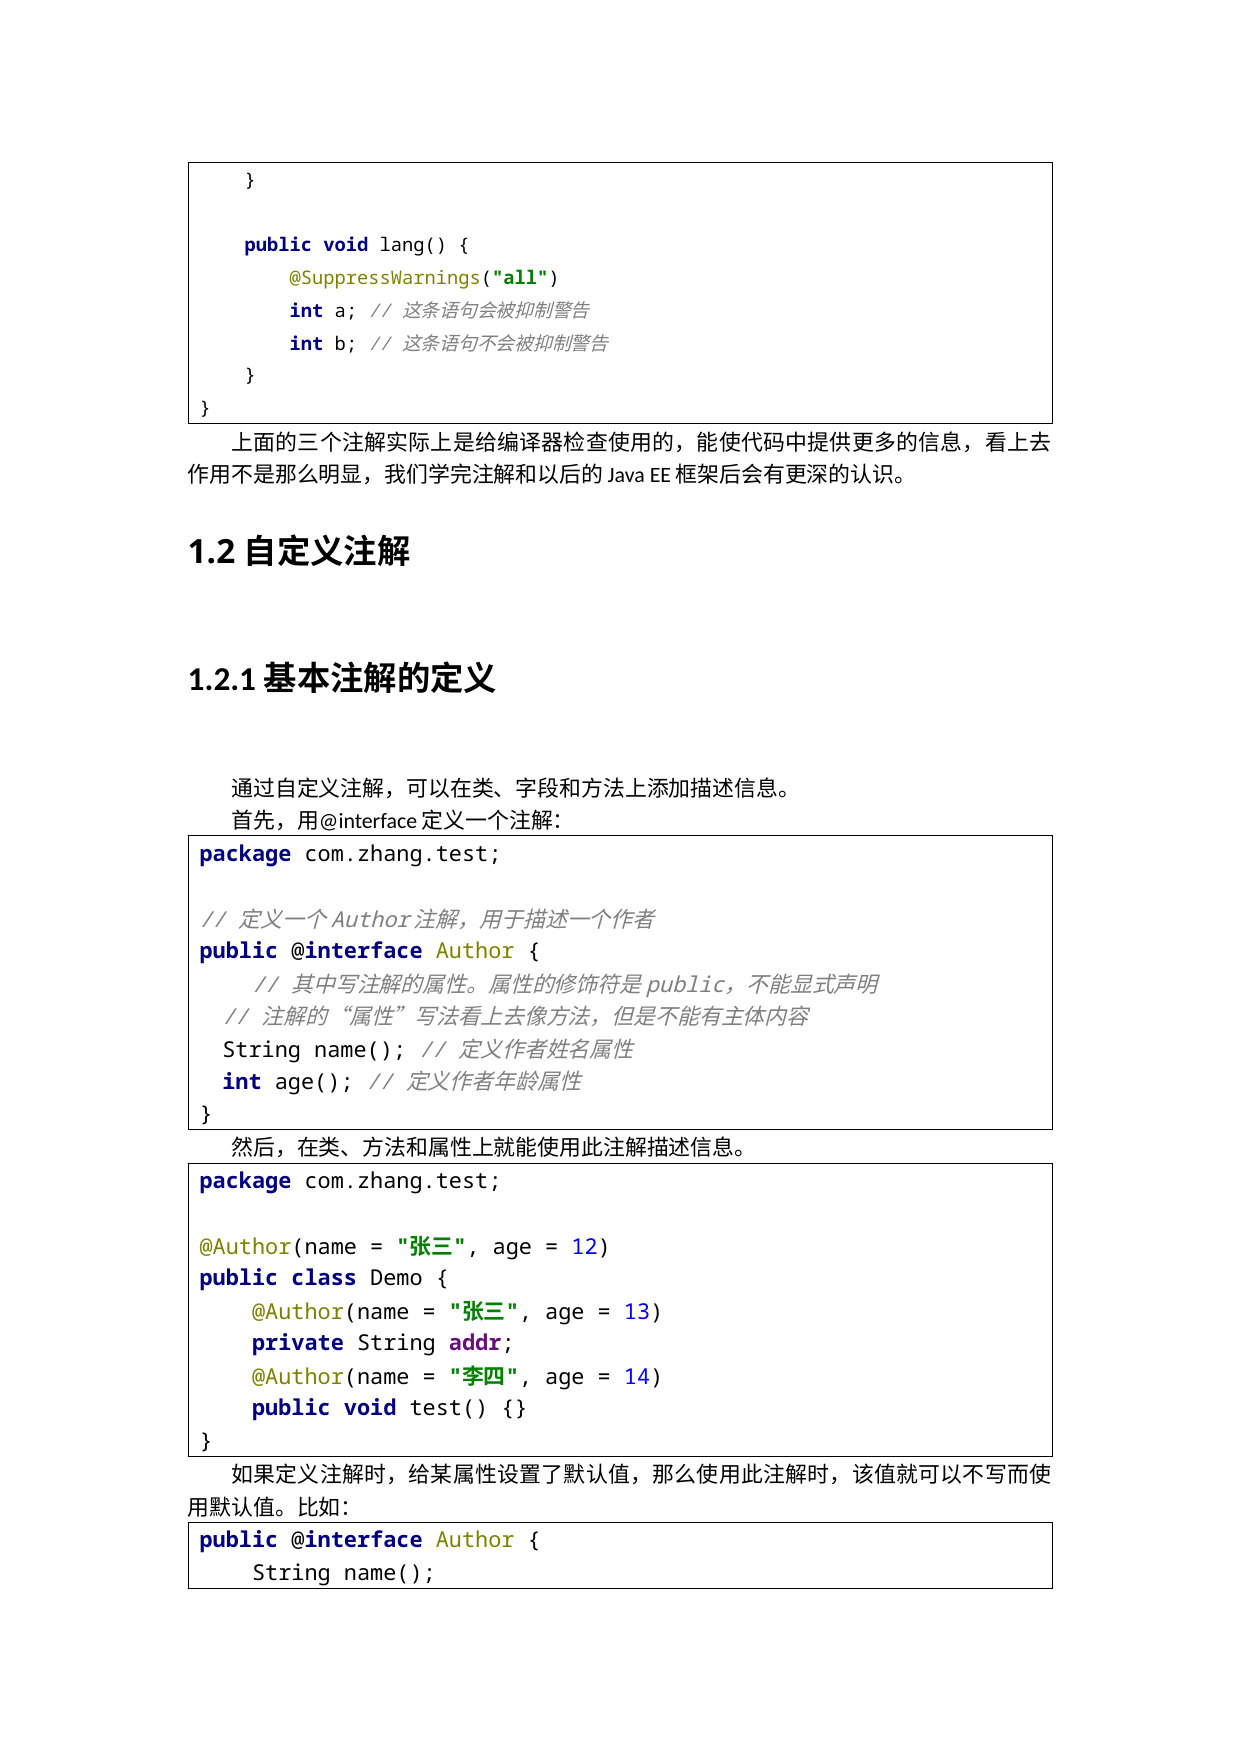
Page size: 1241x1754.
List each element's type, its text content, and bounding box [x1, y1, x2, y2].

text 通过自定义注解，可以在类、字段和方法上添加描述信息。 [187, 770, 1053, 803]
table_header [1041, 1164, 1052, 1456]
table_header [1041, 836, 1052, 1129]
text 上面的三个注解实际上是给编译器检查使用的，能使代码中提供更多的信息，看上去作用不是那么明显，我们学完注解和以后的Java EE框架后会有更深的认识。 [187, 424, 1053, 489]
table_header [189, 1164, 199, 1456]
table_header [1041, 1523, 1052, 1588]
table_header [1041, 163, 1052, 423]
subtitle 1.2 自定义注解 [187, 516, 1053, 581]
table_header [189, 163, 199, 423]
subtitle 1.2.1 基本注解的定义 [187, 643, 1053, 708]
text 然后，在类、方法和属性上就能使用此注解描述信息。 [187, 1130, 1053, 1162]
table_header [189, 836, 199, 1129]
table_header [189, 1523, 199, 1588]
text 如果定义注解时，给某属性设置了默认值，那么使用此注解时，该值就可以不写而使用默认值。比如： [187, 1457, 1053, 1522]
text 首先，用@interface定义一个注解： [187, 803, 1053, 835]
